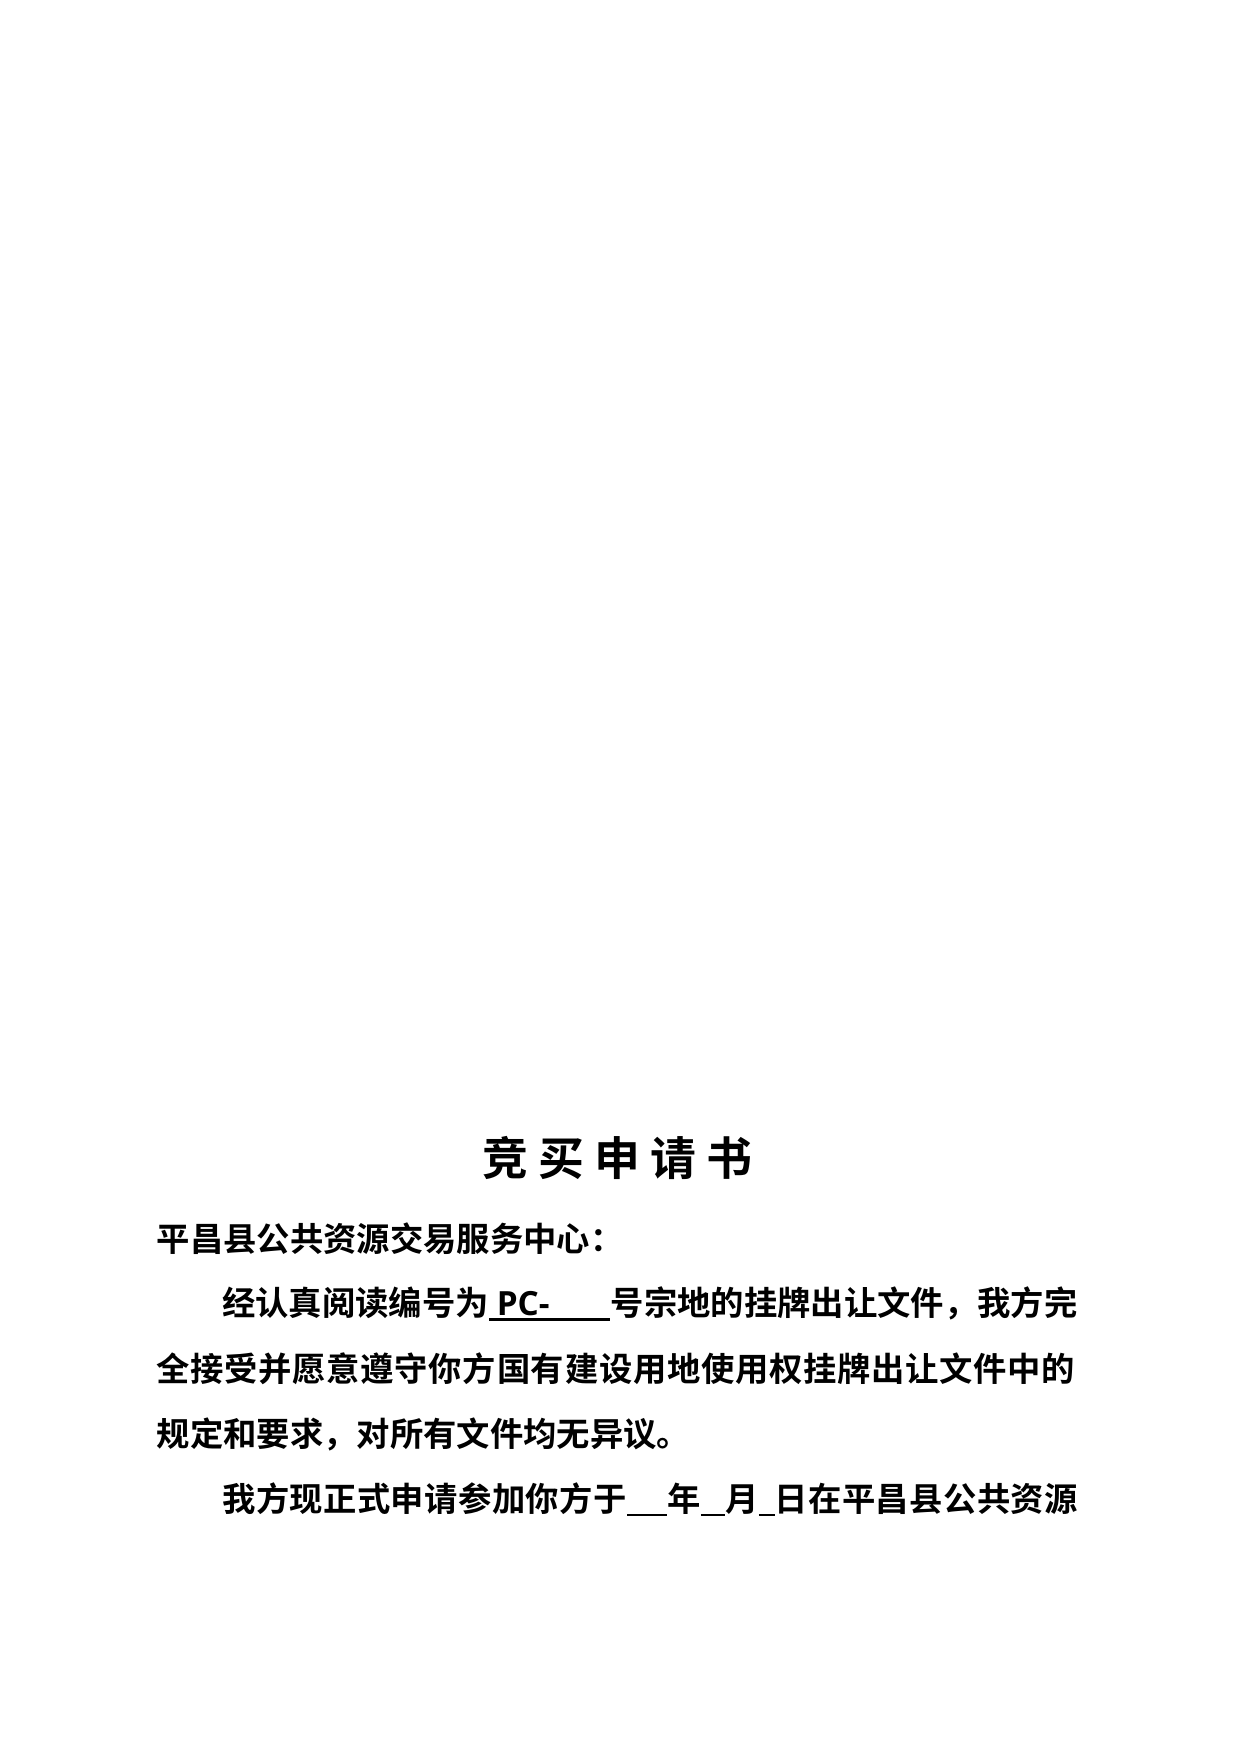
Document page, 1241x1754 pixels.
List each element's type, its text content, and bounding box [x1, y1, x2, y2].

text 平昌县公共资源交易服务中心： [156, 1204, 1078, 1269]
text 竞 买 申 请 书 [156, 1106, 1078, 1204]
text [156, 1464, 1078, 1529]
text 经认真阅读编号为 PC- 号宗地的挂牌出让文件，我方完全接受并愿意遵守你方国有建设用地使用权挂牌出让文件中的规定和要求，对所有文件均无异议。 [156, 1269, 1078, 1464]
